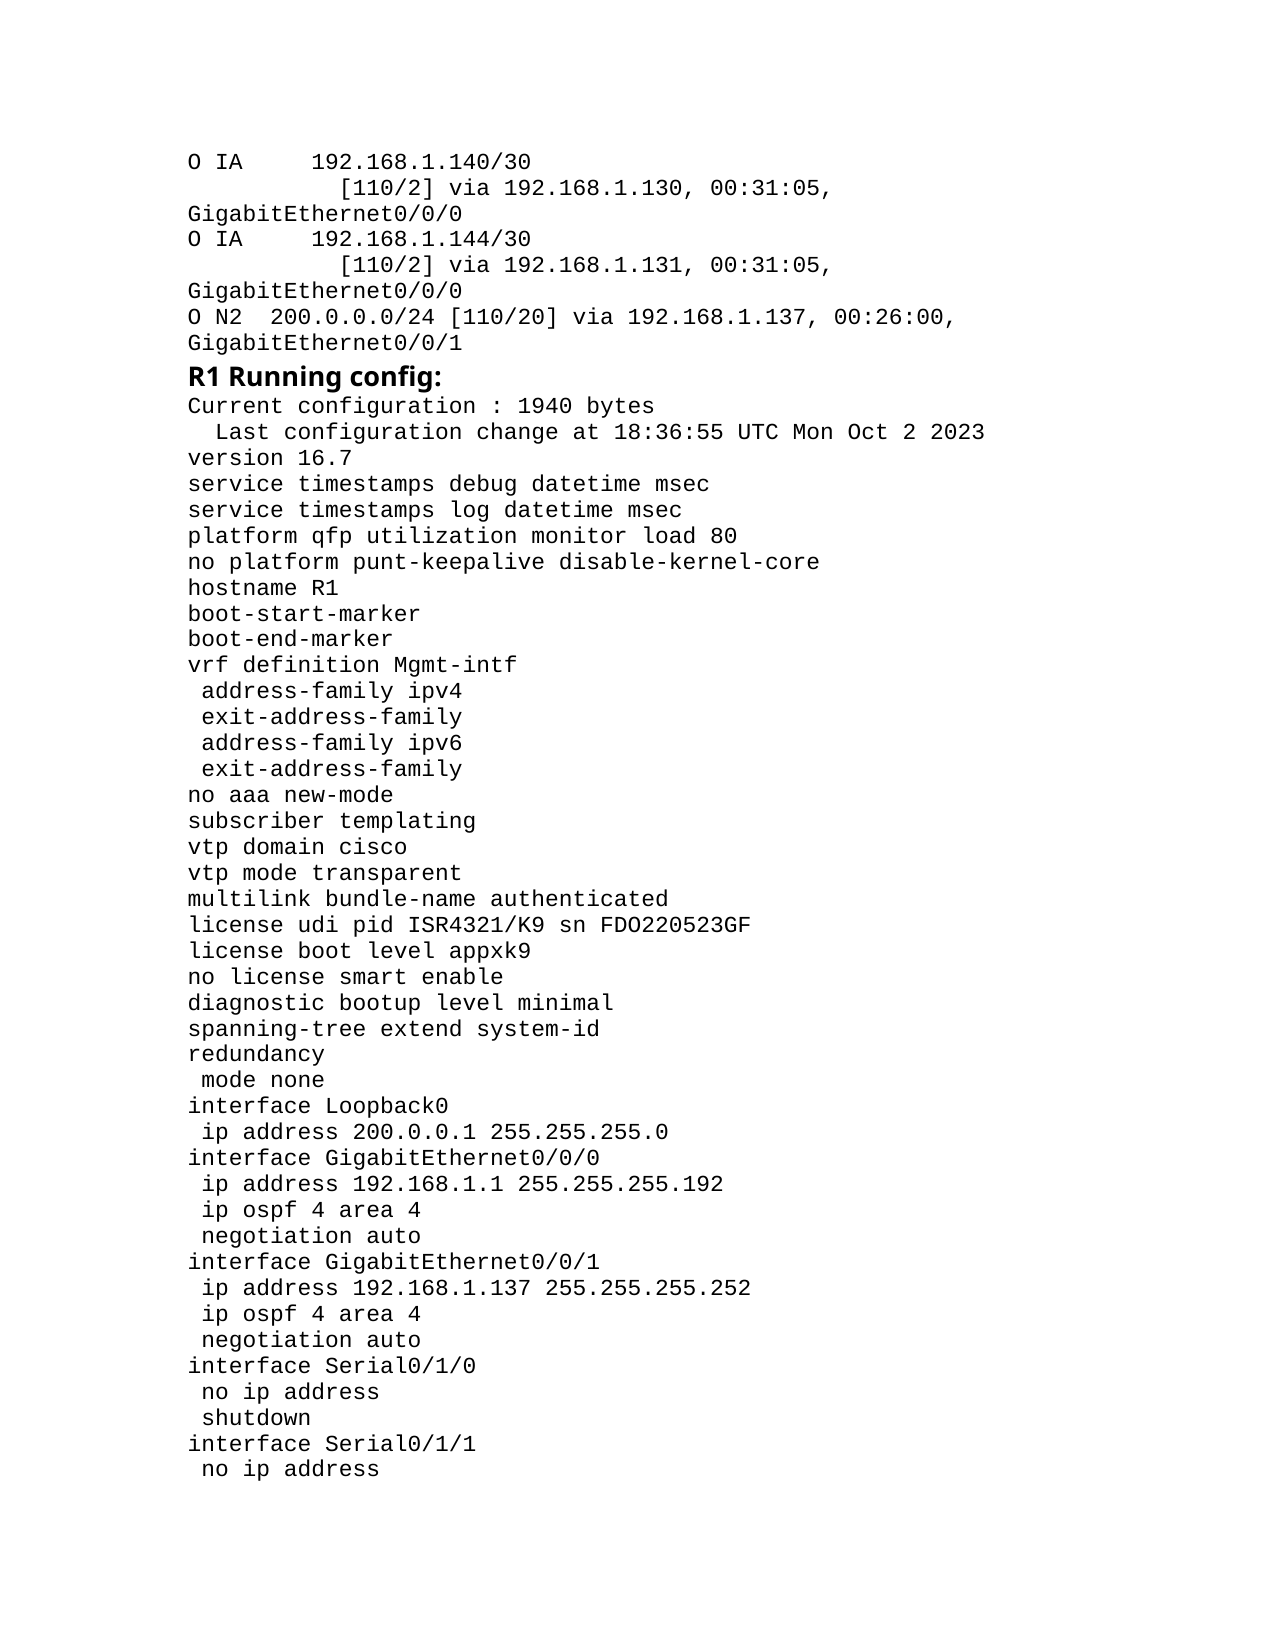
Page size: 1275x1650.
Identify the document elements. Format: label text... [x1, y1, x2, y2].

text subscriber templating [187, 809, 1087, 835]
text negotiation auto [187, 1328, 1087, 1354]
text interface GigabitEthernet0/0/1 [187, 1250, 1087, 1276]
text Current configuration : 1940 bytes [187, 394, 1087, 420]
text service timestamps log datetime msec [187, 498, 1087, 524]
text R1 Running config: [187, 357, 1087, 394]
text spanning-tree extend system-id [187, 1017, 1087, 1043]
text platform qfp utilization monitor load 80 [187, 524, 1087, 550]
text O IA 192.168.1.140/30 [187, 150, 1087, 176]
text hostname R1 [187, 576, 1087, 602]
text shutdown [187, 1406, 1087, 1432]
text [110/2] via 192.168.1.130, 00:31:05, GigabitEthernet0/0/0 [187, 176, 1087, 228]
text vtp mode transparent [187, 861, 1087, 887]
text multilink bundle-name authenticated [187, 887, 1087, 913]
text O N2 200.0.0.0/24 [110/20] via 192.168.1.137, 00:26:00, GigabitEthernet0/0/1 [187, 306, 1087, 357]
text service timestamps debug datetime msec [187, 472, 1087, 498]
text ip ospf 4 area 4 [187, 1302, 1087, 1328]
text no ip address [187, 1380, 1087, 1406]
text no ip address [187, 1458, 1087, 1484]
text license udi pid ISR4321/K9 sn FDO220523GF [187, 913, 1087, 939]
text redundancy [187, 1043, 1087, 1069]
text no aaa new-mode [187, 783, 1087, 809]
text interface Serial0/1/1 [187, 1432, 1087, 1458]
text address-family ipv4 [187, 680, 1087, 706]
text ip address 200.0.0.1 255.255.255.0 [187, 1121, 1087, 1147]
text boot-end-marker [187, 628, 1087, 654]
text [110/2] via 192.168.1.131, 00:31:05, GigabitEthernet0/0/0 [187, 254, 1087, 306]
text O IA 192.168.1.144/30 [187, 228, 1087, 254]
text version 16.7 [187, 446, 1087, 472]
text exit-address-family [187, 706, 1087, 732]
text no license smart enable [187, 965, 1087, 991]
text interface GigabitEthernet0/0/0 [187, 1147, 1087, 1172]
text vrf definition Mgmt-intf [187, 654, 1087, 680]
text boot-start-marker [187, 602, 1087, 628]
text ip address 192.168.1.137 255.255.255.252 [187, 1276, 1087, 1302]
text address-family ipv6 [187, 732, 1087, 757]
text ip ospf 4 area 4 [187, 1198, 1087, 1224]
text no platform punt-keepalive disable-kernel-core [187, 550, 1087, 576]
text Last configuration change at 18:36:55 UTC Mon Oct 2 2023 [187, 420, 1087, 446]
text license boot level appxk9 [187, 939, 1087, 965]
text mode none [187, 1069, 1087, 1095]
text diagnostic bootup level minimal [187, 991, 1087, 1017]
text negotiation auto [187, 1224, 1087, 1250]
text interface Loopback0 [187, 1095, 1087, 1121]
text vtp domain cisco [187, 835, 1087, 861]
text exit-address-family [187, 757, 1087, 783]
text interface Serial0/1/0 [187, 1354, 1087, 1380]
text ip address 192.168.1.1 255.255.255.192 [187, 1172, 1087, 1198]
